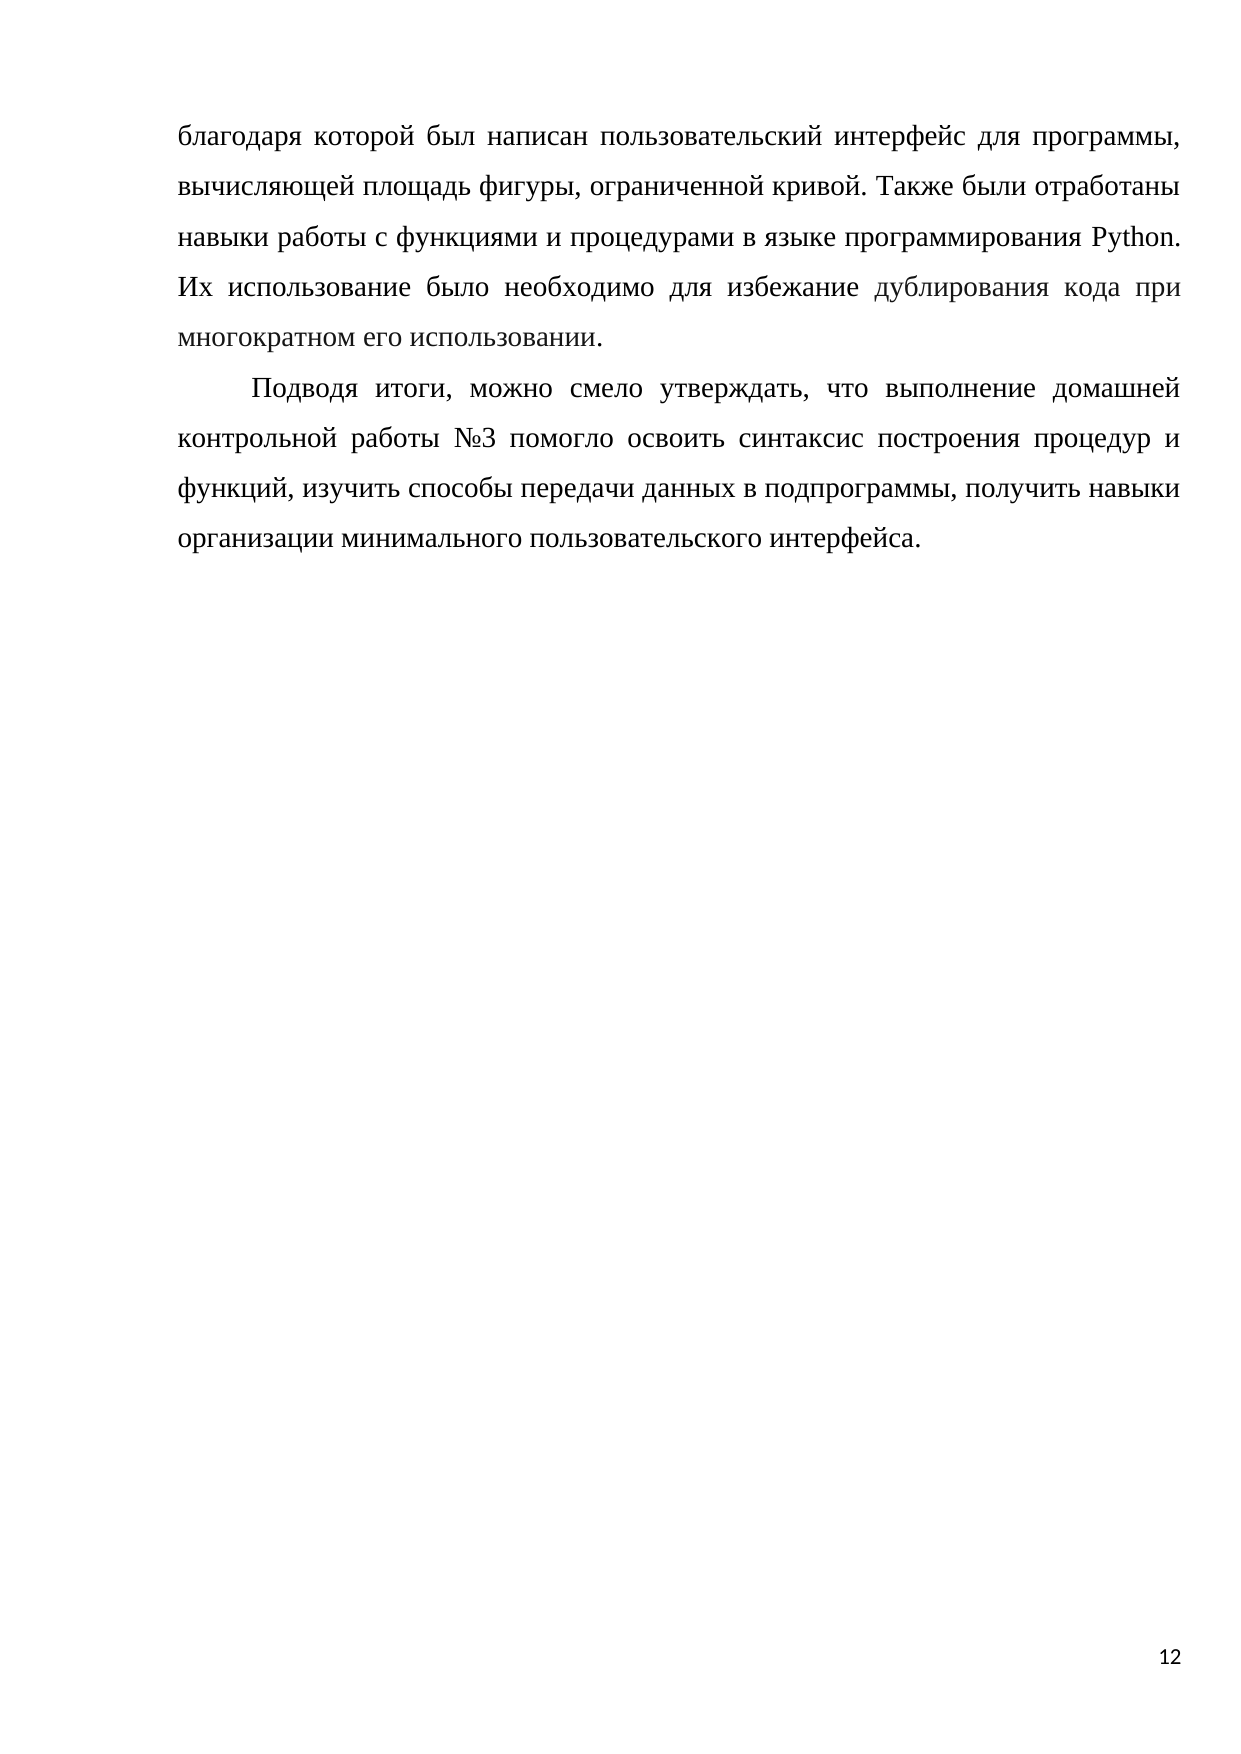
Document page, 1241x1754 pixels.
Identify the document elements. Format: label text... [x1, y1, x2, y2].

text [177, 118, 1181, 353]
text Подводя итоги, можно смело утверждать, что выполнение домашней контрольной работы №3 помогло освоить синтаксис построения процедур и функций, изучить способы передачи данных в подпрограммы, получить навыки организации минимального пользовательского интерфейса. [177, 370, 1181, 554]
